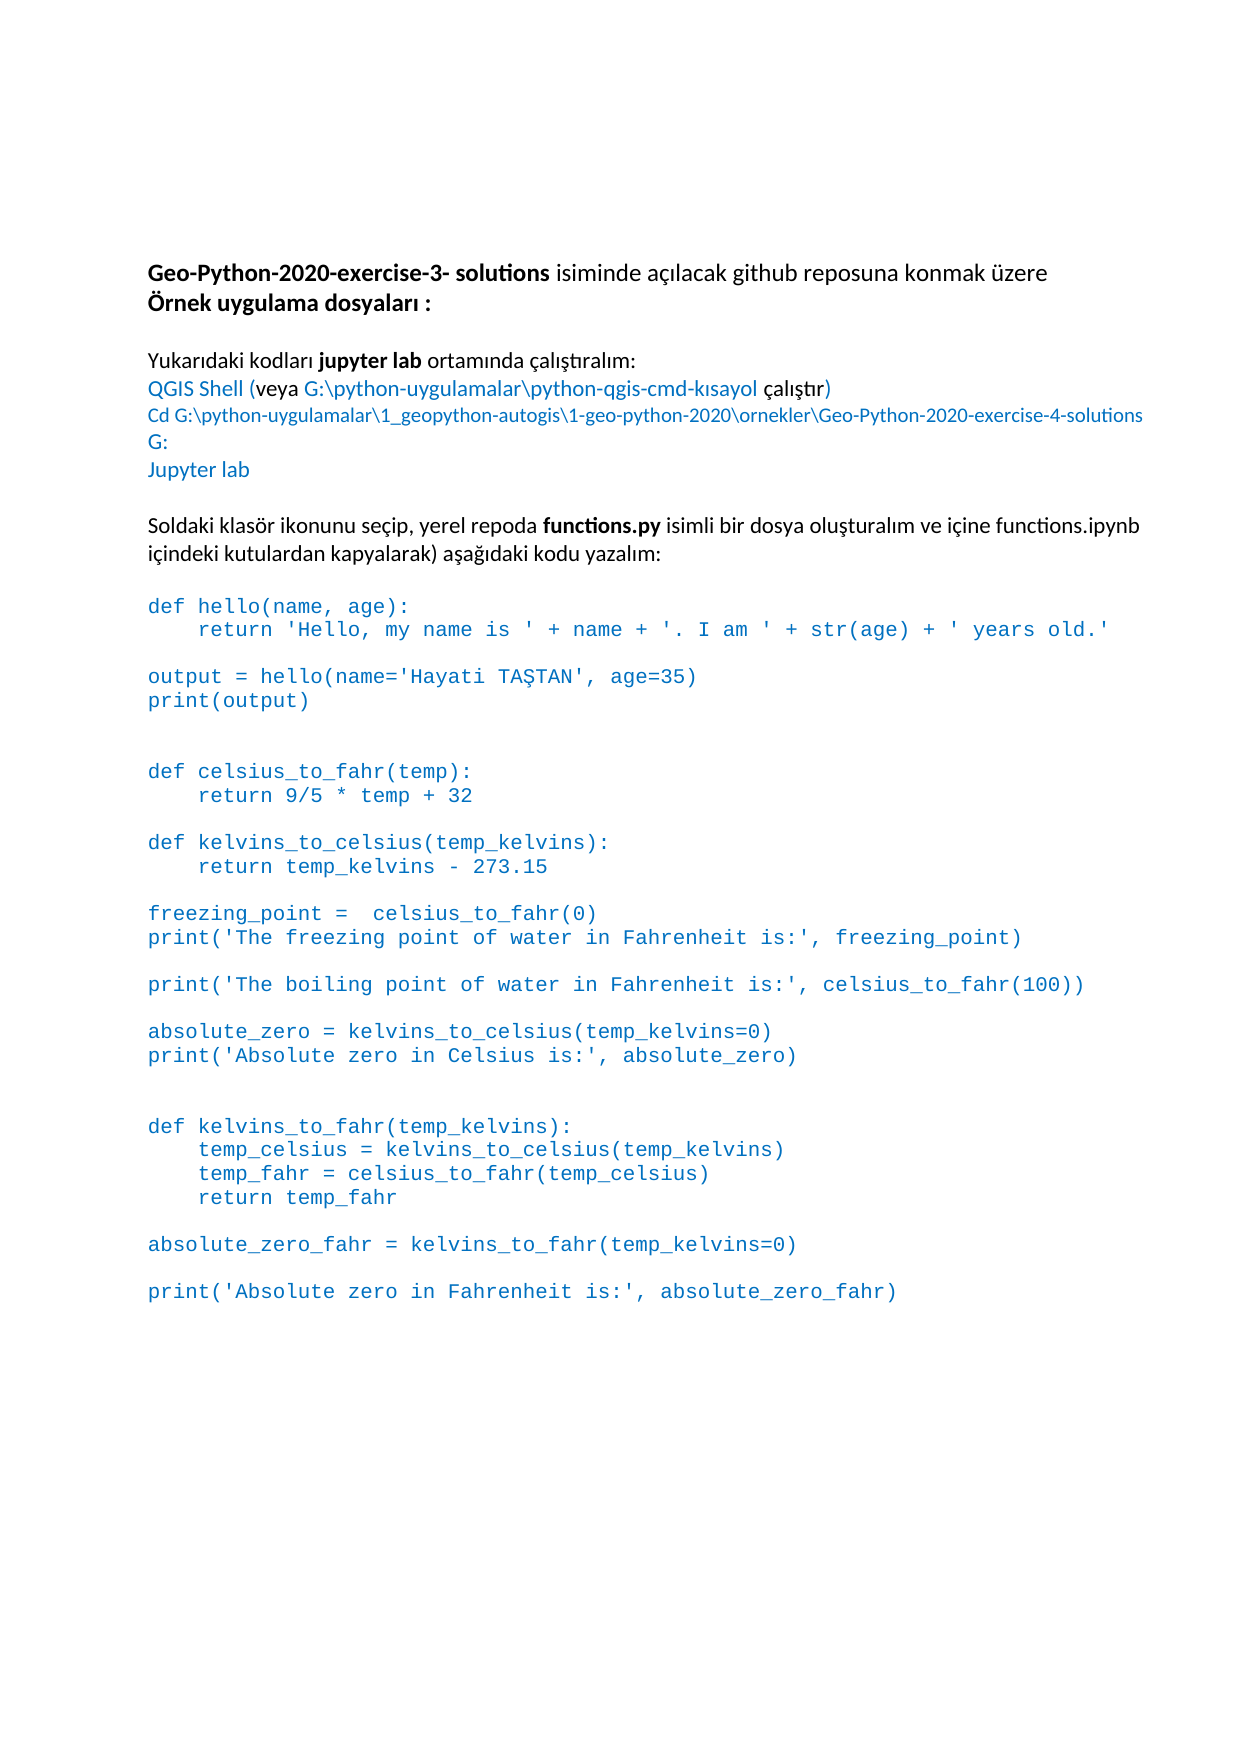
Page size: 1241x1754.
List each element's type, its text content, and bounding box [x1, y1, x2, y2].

text return 'Hello, my name is ' + name + '. I am ' + str(age) + ' years old.' [148, 619, 1167, 643]
text print(output) [148, 690, 1167, 714]
text return temp_fahr [148, 1187, 1167, 1210]
text return 9/5 * temp + 32 [148, 785, 1167, 808]
text print('The freezing point of water in Fahrenheit is:', freezing_point) [148, 927, 1167, 950]
text def celsius_to_fahr(temp): [148, 761, 1167, 785]
text temp_celsius = kelvins_to_celsius(temp_kelvins) [148, 1139, 1167, 1163]
text return temp_kelvins - 273.15 [148, 856, 1167, 879]
text Jupyter lab [148, 456, 1167, 483]
text Yukarıdaki kodları jupyter lab ortamında çalıştıralım: [148, 346, 1167, 374]
text temp_fahr = celsius_to_fahr(temp_celsius) [148, 1163, 1167, 1187]
text Soldaki klasör ikonunu seçip, yerel repoda functions.py isimli bir dosya oluşturalım ve içine functions.ipynb içindeki kutulardan kapyalarak) aşağıdaki kodu yazalım: [148, 512, 1167, 568]
text Örnek uygulama dosyaları : [148, 287, 1167, 318]
text Geo-Python-2020-exercise-3- solutions isiminde açılacak github reposuna konmak üzere [148, 257, 1167, 287]
text Cd G:\python-uygulamalar\1_geopython-autogis\1-geo-python-2020\ornekler\Geo-Python-2020-exercise-4-solutions [148, 402, 1167, 427]
text freezing_point = celsius_to_fahr(0) [148, 903, 1167, 927]
text absolute_zero = kelvins_to_celsius(temp_kelvins=0) [148, 1021, 1167, 1045]
text def kelvins_to_fahr(temp_kelvins): [148, 1116, 1167, 1139]
text output = hello(name='Hayati TAŞTAN', age=35) [148, 667, 1167, 690]
text def hello(name, age): [148, 596, 1167, 619]
text print('Absolute zero in Celsius is:', absolute_zero) [148, 1045, 1167, 1068]
text def kelvins_to_celsius(temp_kelvins): [148, 832, 1167, 856]
text print('Absolute zero in Fahrenheit is:', absolute_zero_fahr) [148, 1281, 1167, 1305]
text print('The boiling point of water in Fahrenheit is:', celsius_to_fahr(100)) [148, 974, 1167, 998]
text QGIS Shell (veya G:\python-uygulamalar\python-qgis-cmd-kısayol çalıştır) [148, 374, 1167, 402]
text G: [148, 427, 1167, 456]
text absolute_zero_fahr = kelvins_to_fahr(temp_kelvins=0) [148, 1234, 1167, 1258]
